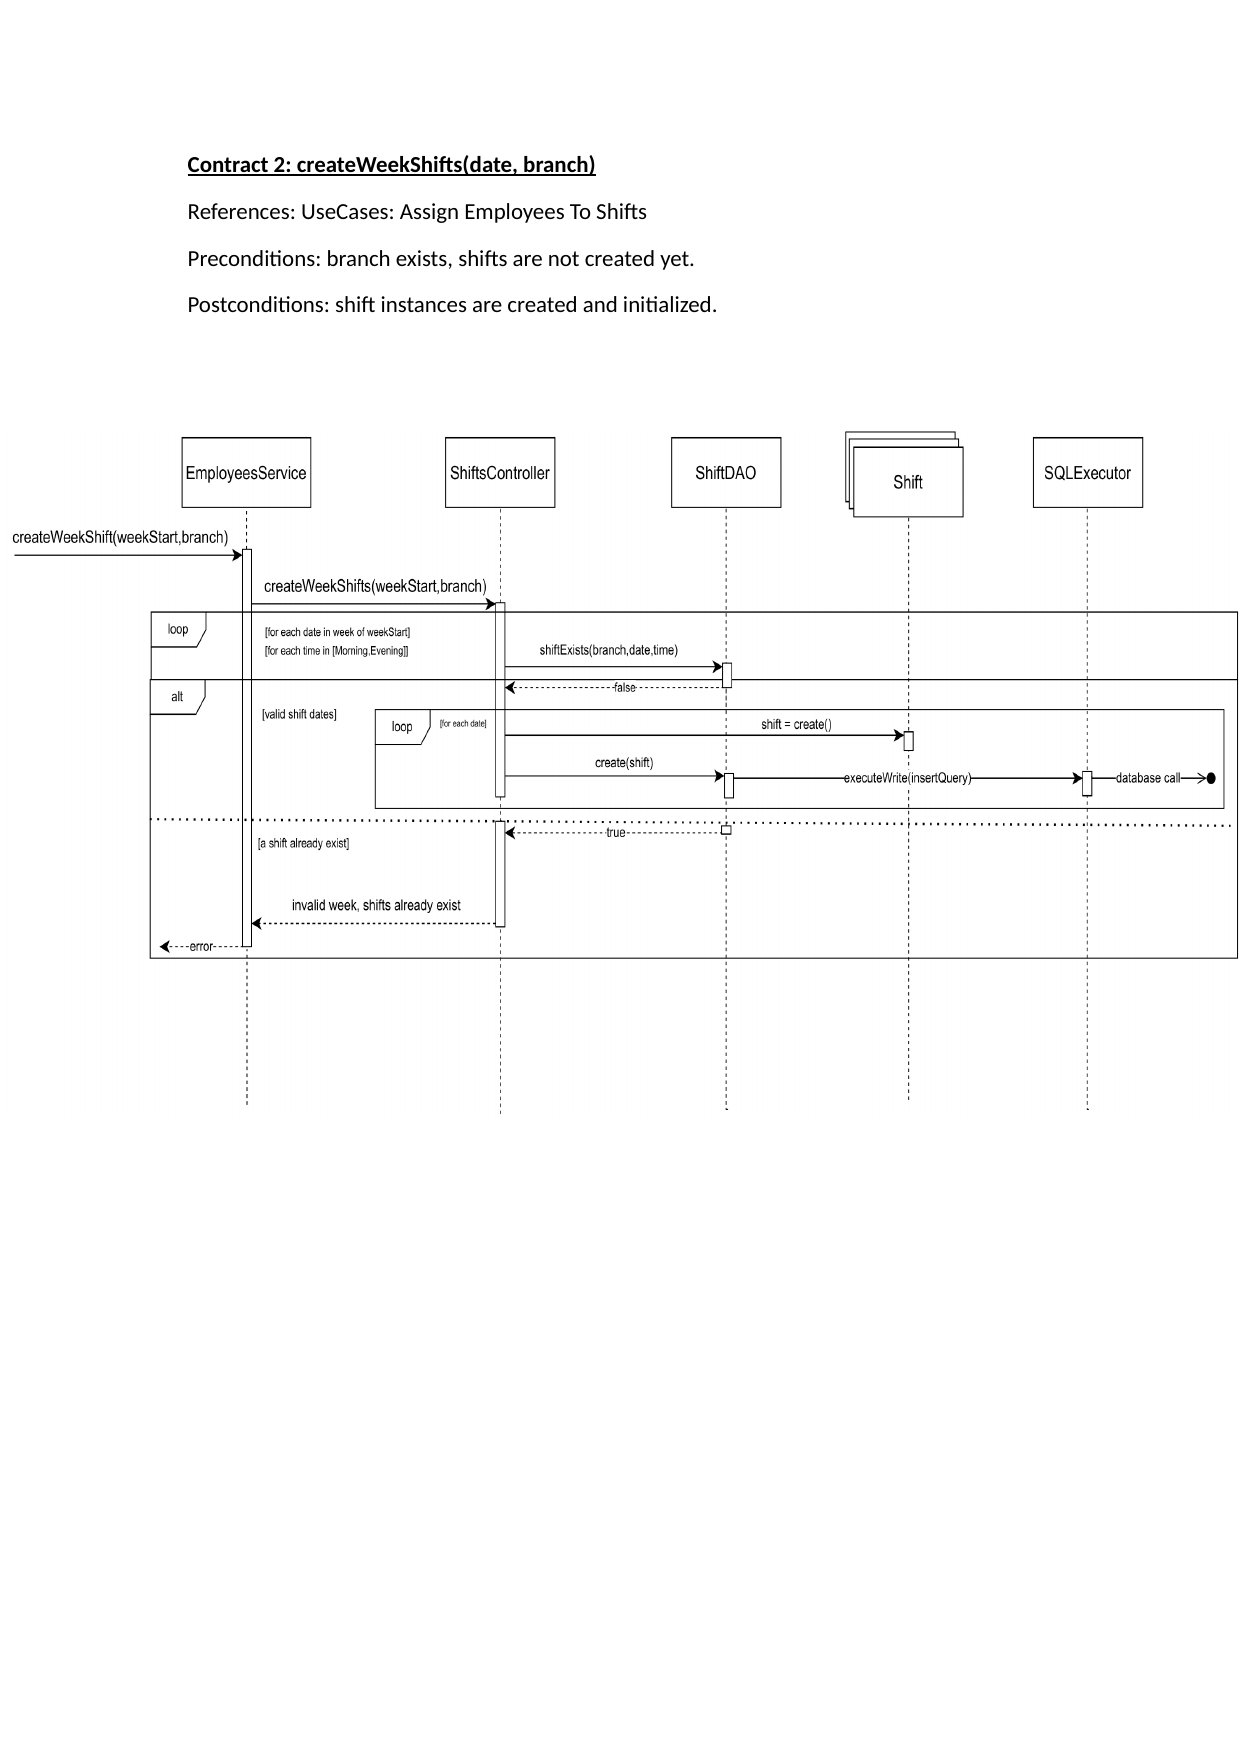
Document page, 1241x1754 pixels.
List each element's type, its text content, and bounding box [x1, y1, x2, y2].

picture [2, 430, 1240, 1119]
text Postconditions: shift instances are created and initialized. [187, 291, 1053, 319]
text References: UseCases: Assign Employees To Shifts [187, 197, 1053, 225]
text Contract 2: createWeekShifts(date, branch) [187, 150, 1053, 178]
text Preconditions: branch exists, shifts are not created yet. [187, 244, 1053, 272]
